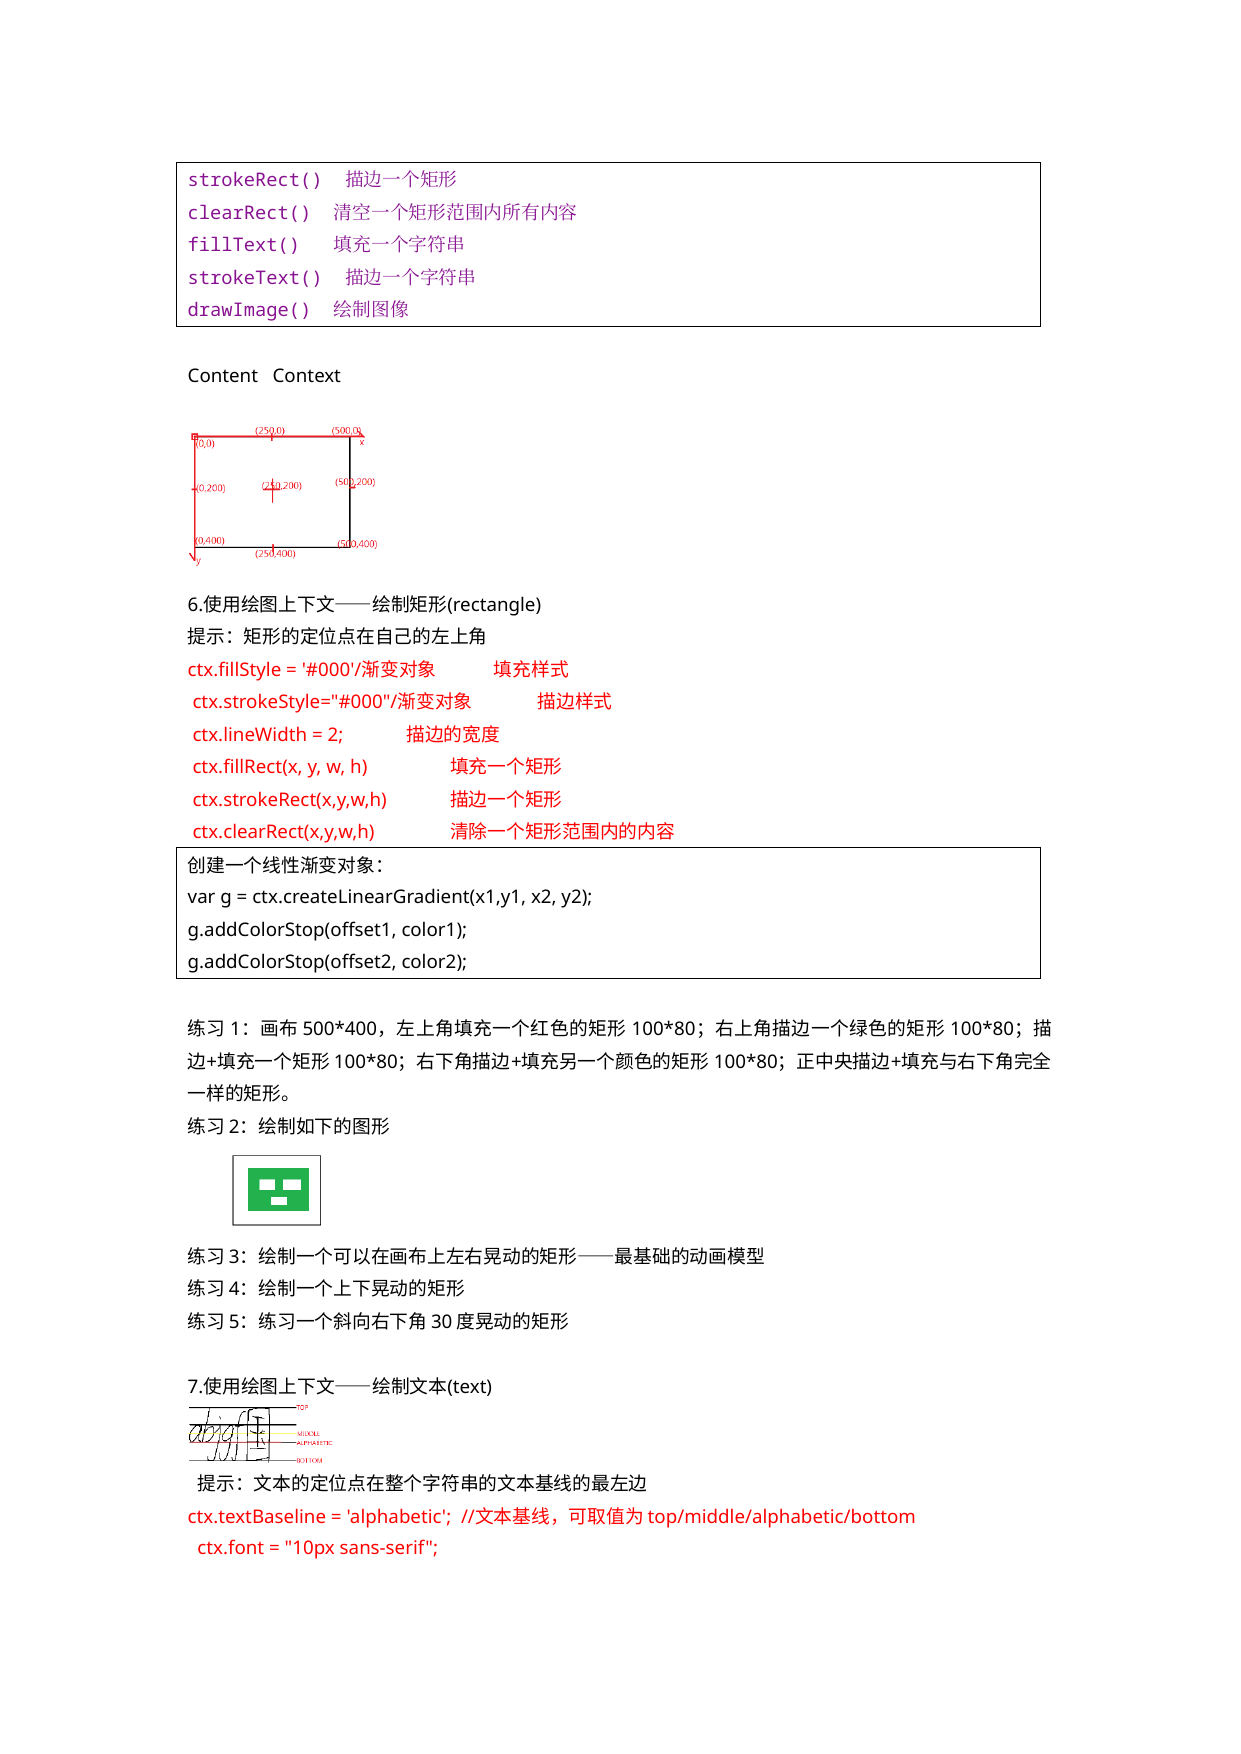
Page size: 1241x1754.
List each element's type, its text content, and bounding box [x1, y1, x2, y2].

text ctx.strokeRect(x,y,w,h) 描边一个矩形 [187, 782, 1053, 814]
text ctx.font = "10px sans-serif"; [187, 1531, 1053, 1564]
picture [187, 1401, 334, 1464]
text 7.使用绘图上下文——绘制文本(text) [187, 1369, 1053, 1401]
text ctx.strokeStyle="#000"/渐变对象 描边样式 [187, 684, 1053, 717]
text 练习5：练习一个斜向右下角30度晃动的矩形 [187, 1304, 1053, 1336]
text 提示：矩形的定位点在自己的左上角 [187, 619, 1053, 652]
text ctx.fillRect(x, y, w, h) 填充一个矩形 [187, 749, 1053, 782]
text 练习3：绘制一个可以在画布上左右晃动的矩形——最基础的动画模型 [187, 1239, 1053, 1271]
picture [187, 424, 379, 567]
text 练习1：画布500*400，左上角填充一个红色的矩形100*80；右上角描边一个绿色的矩形100*80；描边+填充一个矩形100*80；右下角描边+填充另一个颜色的矩形100*80；正中央描边+填充与右下角完全一样的矩形。 [187, 1011, 1053, 1109]
text ctx.fillStyle = '#000'/渐变对象 填充样式 [187, 652, 1053, 684]
text Content Context [187, 359, 1053, 392]
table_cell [177, 163, 1040, 326]
text 提示：文本的定位点在整个字符串的文本基线的最左边 [187, 1466, 1053, 1499]
table_header 创建一个线性渐变对象： var g = ctx.createLinearGradient(x1,y1, x2, y2); g.addColorStop(offset1, color1); g.addColorStop(offset2, color2); [177, 848, 1040, 978]
picture [231, 1154, 322, 1226]
text ctx.lineWidth = 2; 描边的宽度 [187, 717, 1053, 749]
text 练习4：绘制一个上下晃动的矩形 [187, 1271, 1053, 1304]
text ctx.textBaseline = 'alphabetic'; //文本基线，可取值为top/middle/alphabetic/bottom [187, 1499, 1053, 1531]
text ctx.clearRect(x,y,w,h) 清除一个矩形范围内的内容 [187, 814, 1053, 847]
text 6.使用绘图上下文——绘制矩形(rectangle) [187, 587, 1053, 619]
text 练习2：绘制如下的图形 [187, 1109, 1053, 1141]
